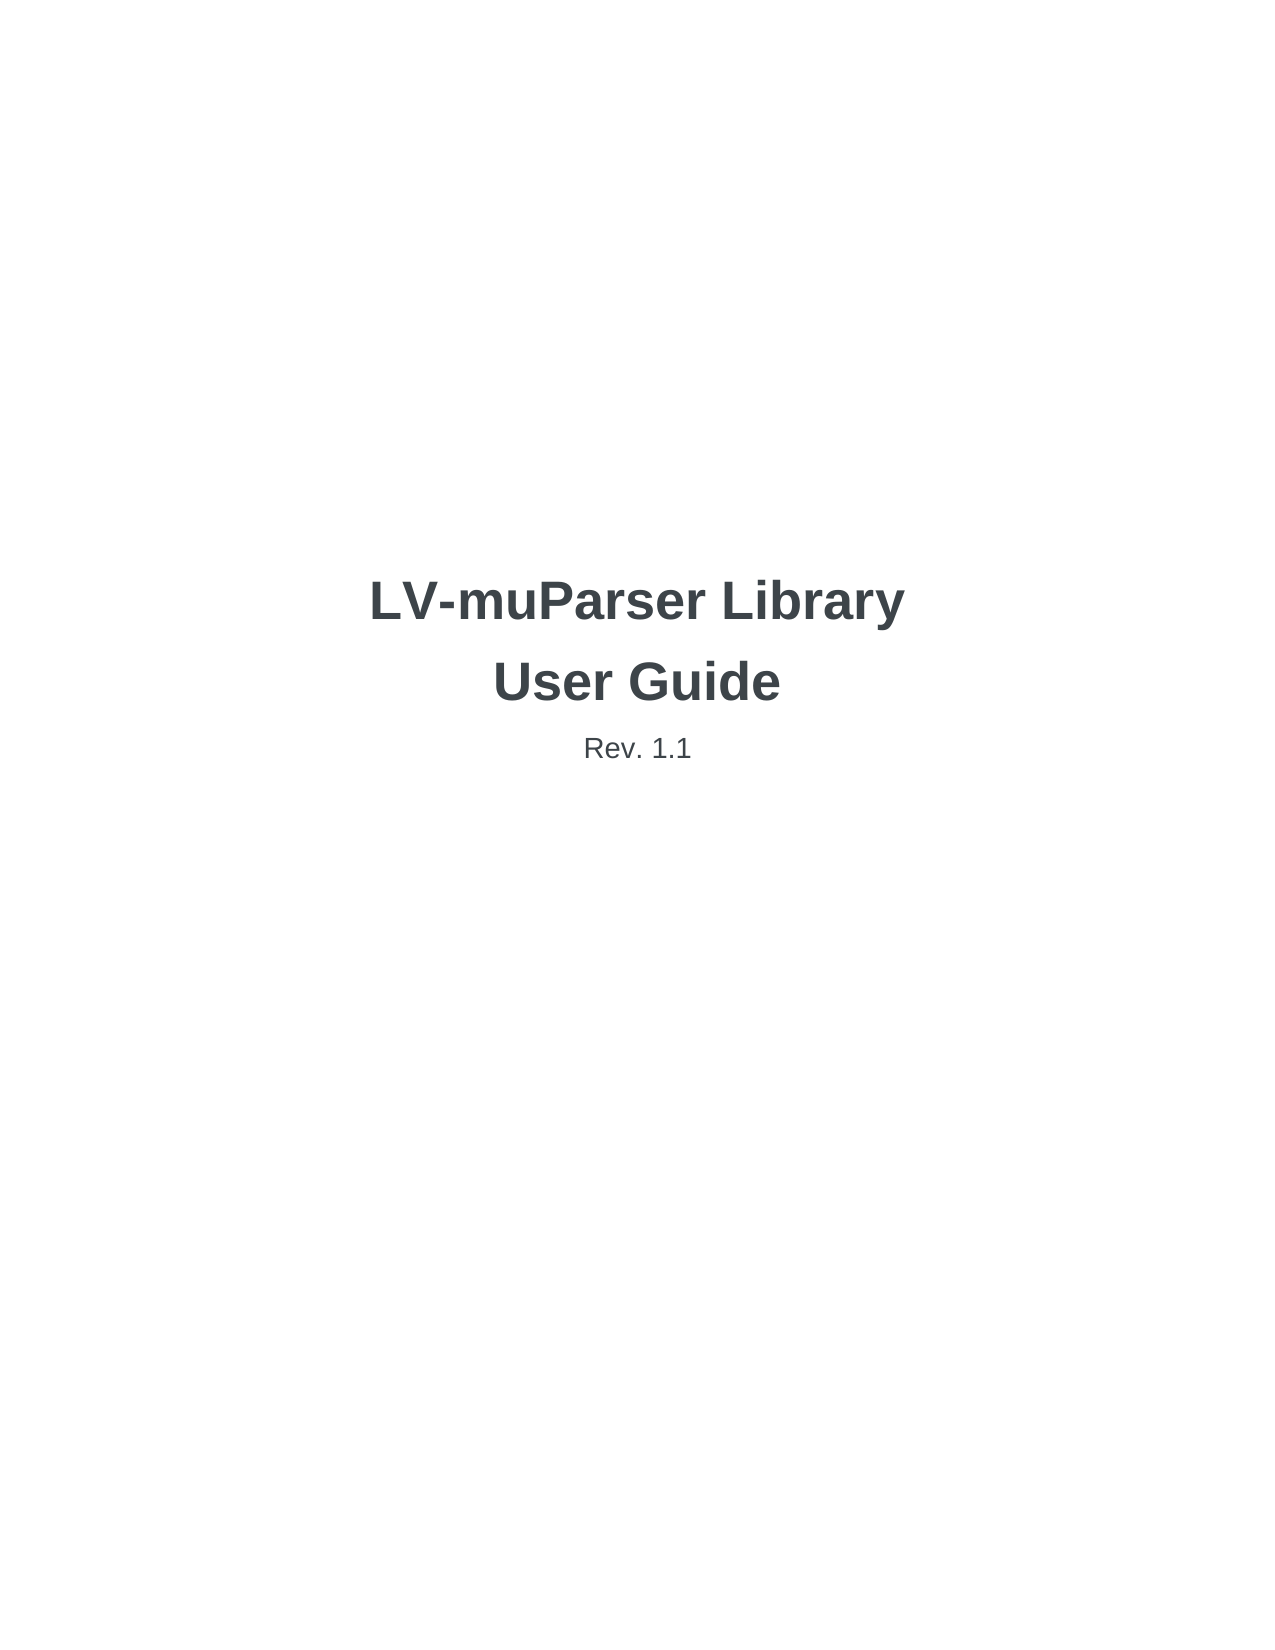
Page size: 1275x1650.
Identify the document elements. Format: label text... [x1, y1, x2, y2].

text LV-muParser Library [150, 569, 1125, 631]
text Rev. 1.1 [150, 731, 1125, 764]
text User Guide [150, 650, 1125, 712]
